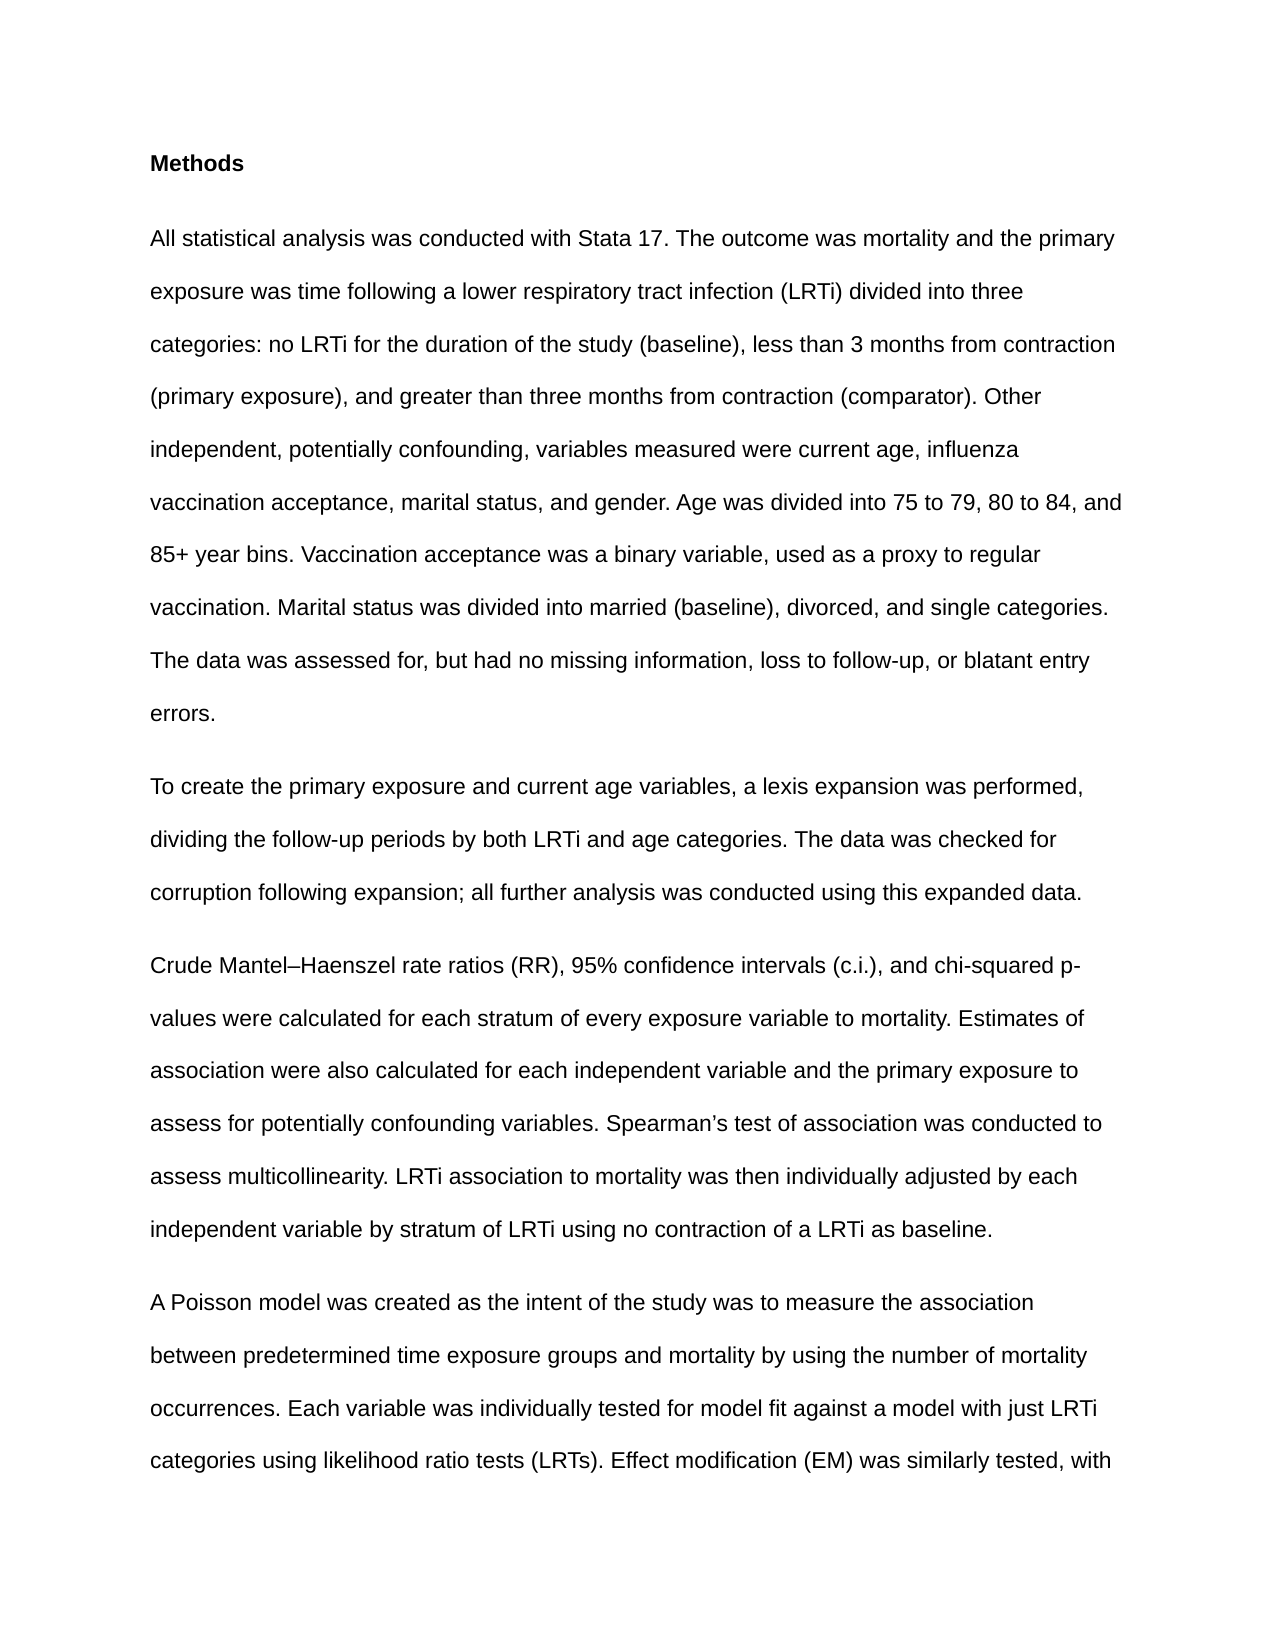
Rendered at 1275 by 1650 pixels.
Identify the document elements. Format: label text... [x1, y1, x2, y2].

text Crude Mantel–Haenszel rate ratios (RR), 95% confidence intervals (c.i.), and chi-squared p-values were calculated for each stratum of every exposure variable to mortality. Estimates of association were also calculated for each independent variable and the primary exposure to assess for potentially confounding variables. Spearman’s test of association was conducted to assess multicollinearity. LRTi association to mortality was then individually adjusted by each independent variable by stratum of LRTi using no contraction of a LRTi as baseline. [150, 952, 1125, 1242]
text To create the primary exposure and current age variables, a lexis expansion was performed, dividing the follow-up periods by both LRTi and age categories. The data was checked for corruption following expansion; all further analysis was conducted using this expanded data. [150, 773, 1125, 905]
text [150, 1289, 1125, 1474]
text Methods [150, 150, 1125, 176]
text All statistical analysis was conducted with Stata 17. The outcome was mortality and the primary exposure was time following a lower respiratory tract infection (LRTi) divided into three categories: no LRTi for the duration of the study (baseline), less than 3 months from contraction (primary exposure), and greater than three months from contraction (comparator). Other independent, potentially confounding, variables measured were current age, influenza vaccination acceptance, marital status, and gender. Age was divided into 75 to 79, 80 to 84, and 85+ year bins. Vaccination acceptance was a binary variable, used as a proxy to regular vaccination. Marital status was divided into married (baseline), divorced, and single categories. The data was assessed for, but had no missing information, loss to follow-up, or blatant entry errors. [150, 225, 1125, 726]
